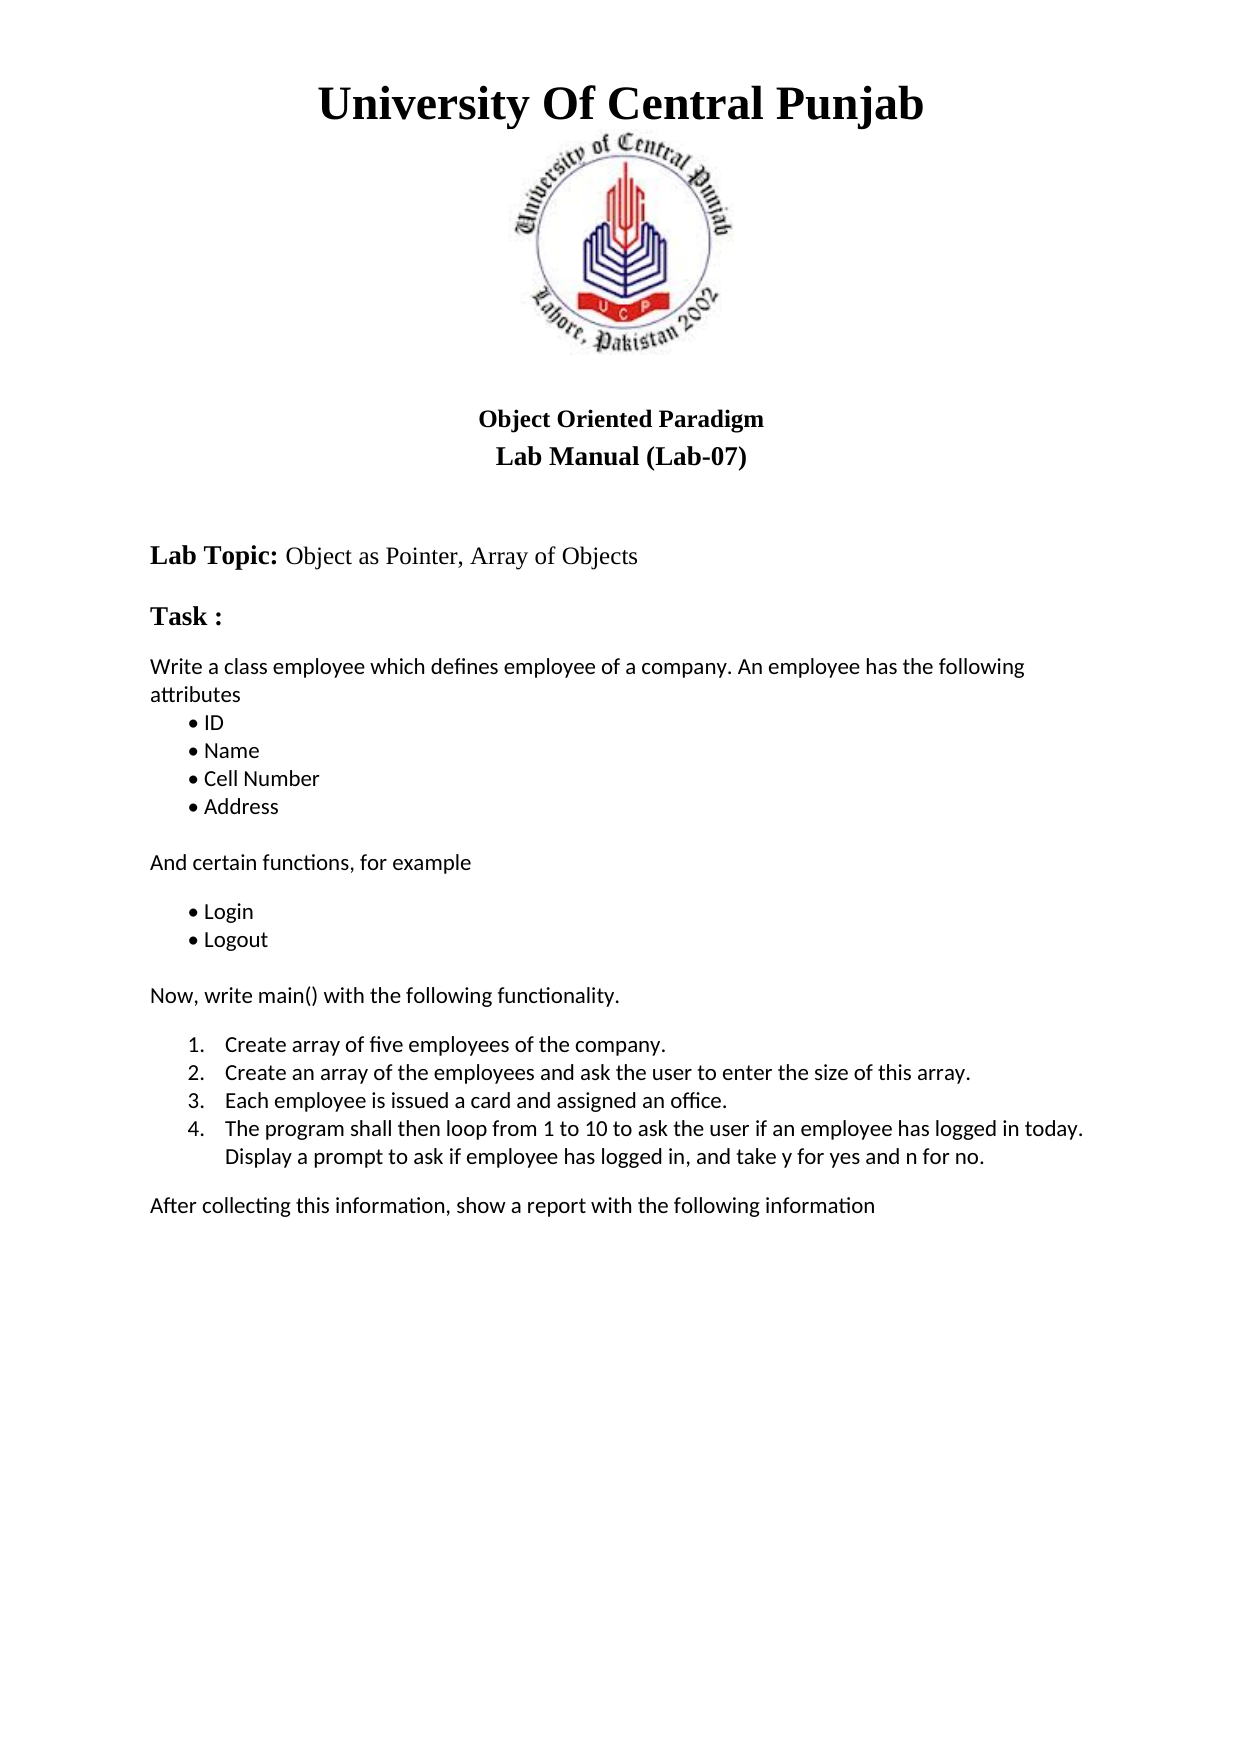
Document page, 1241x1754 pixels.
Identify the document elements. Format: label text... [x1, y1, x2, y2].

text • Cell Number [187, 764, 1092, 792]
text Write a class employee which defines employee of a company. An employee has the following attributes [150, 652, 1092, 708]
text Lab Manual (Lab-07) [150, 433, 1092, 472]
list Each employee is issued a card and assigned an office. [187, 1086, 1092, 1114]
text After collecting this information, show a report with the following information [150, 1191, 1092, 1219]
text Now, write main() with the following functionality. [150, 981, 1092, 1009]
text • Login [187, 897, 1092, 925]
text • Name [187, 736, 1092, 764]
list Create an array of the employees and ask the user to enter the size of this array. [187, 1058, 1092, 1086]
text Object Oriented Paradigm [150, 394, 1092, 433]
list Create array of five employees of the company. [187, 1030, 1092, 1058]
text • Logout [187, 925, 1092, 953]
text University Of Central Punjab [150, 74, 1092, 130]
picture [508, 129, 734, 355]
text • ID [187, 708, 1092, 736]
text • Address [187, 792, 1092, 820]
list The program shall then loop from 1 to 10 to ask the user if an employee has logged in today. Display a prompt to ask if employee has logged in, and take y for yes and n for no. [187, 1114, 1092, 1170]
text And certain functions, for example [150, 848, 1092, 876]
text Task : [150, 600, 1092, 631]
text Lab Topic: Object as Pointer, Array of Objects [150, 539, 1092, 570]
